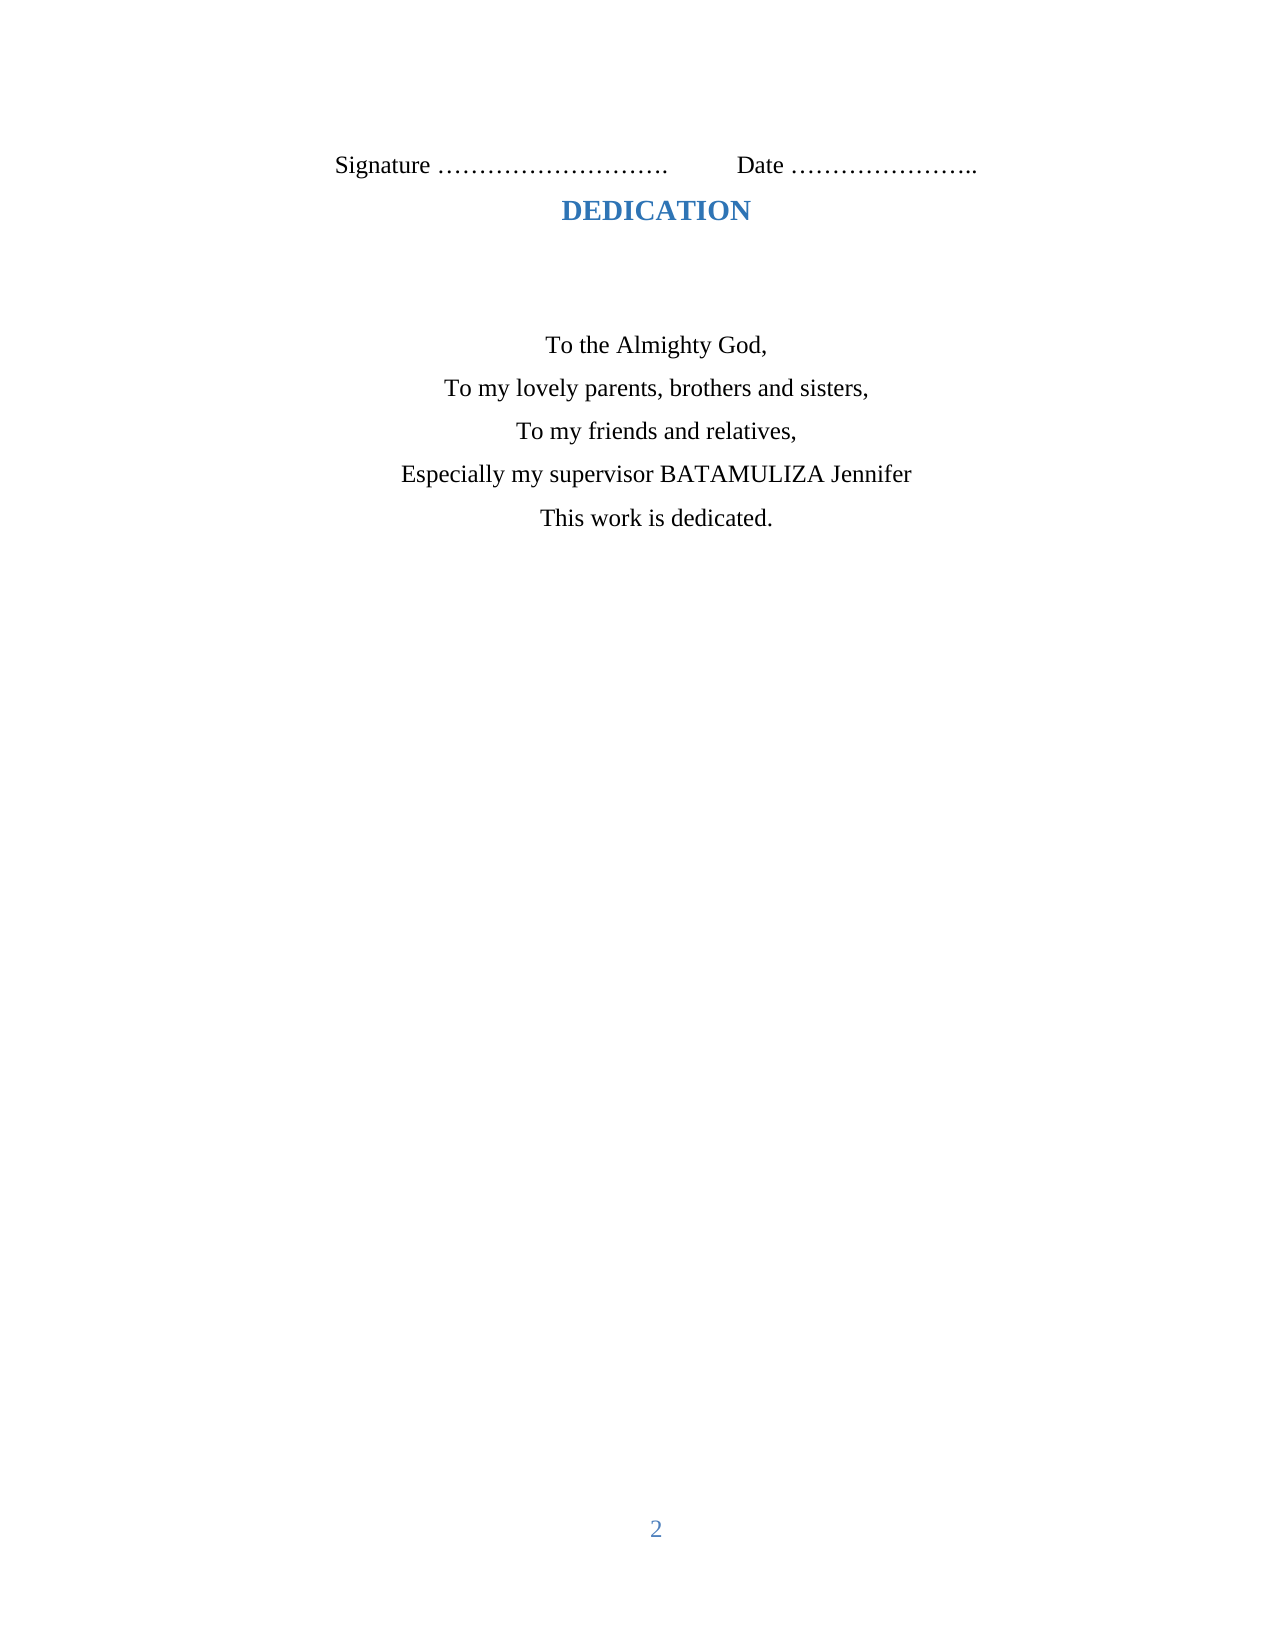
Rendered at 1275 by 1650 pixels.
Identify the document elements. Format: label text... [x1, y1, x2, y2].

text To the Almighty God, [187, 330, 1125, 359]
text Signature ………………………. Date ………………….. [187, 150, 1124, 179]
text To my friends and relatives, [187, 416, 1125, 445]
text DEDICATION [187, 193, 1125, 227]
text Especially my supervisor BATAMULIZA Jennifer [187, 459, 1125, 488]
text This work is dedicated. [187, 503, 1125, 531]
text To my lovely parents, brothers and sisters, [187, 373, 1125, 402]
